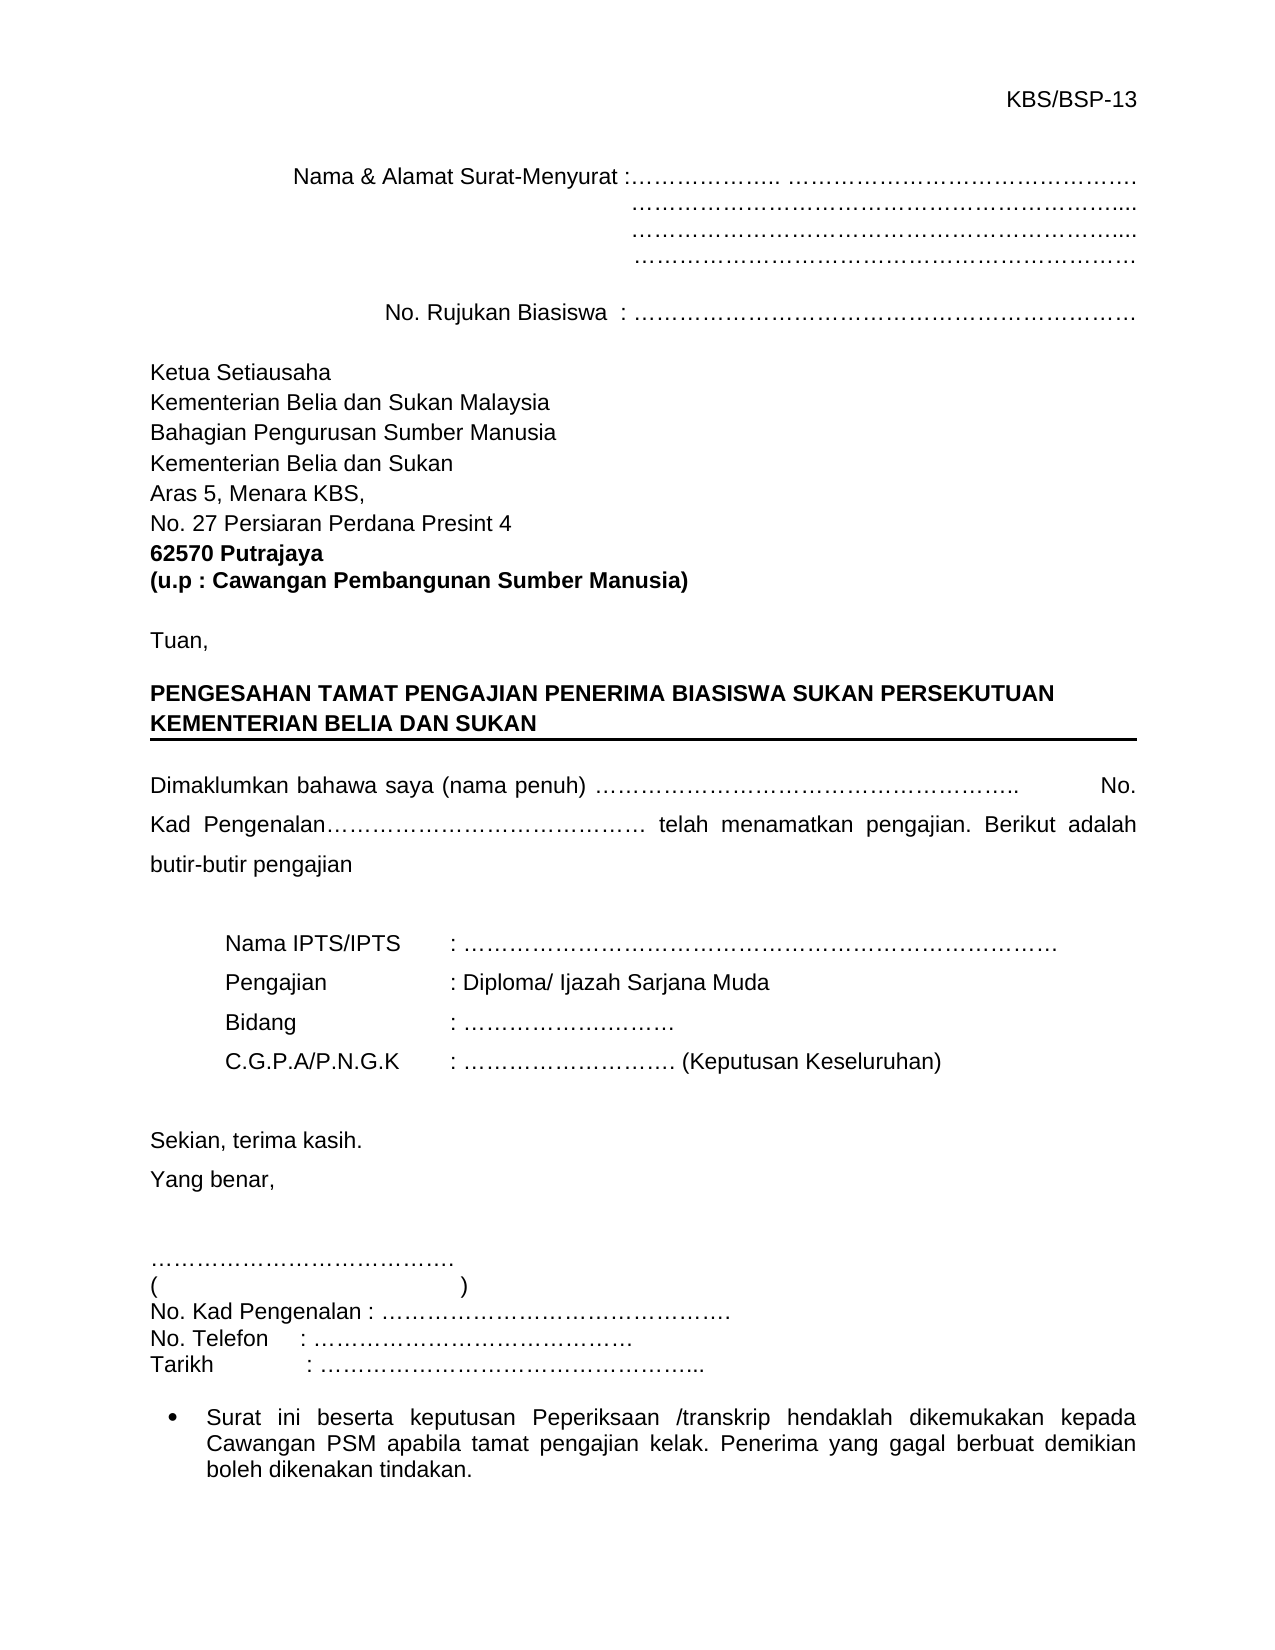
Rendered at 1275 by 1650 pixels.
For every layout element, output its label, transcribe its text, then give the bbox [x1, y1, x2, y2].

text No. Kad Pengenalan : ………………………………………. [150, 1298, 1137, 1324]
text ( ) [150, 1272, 1137, 1298]
text No. 27 Persiaran Perdana Presint 4 [150, 510, 1137, 536]
text No. Telefon : …………………………………… [150, 1324, 1137, 1351]
text PENGESAHAN TAMAT PENGAJIAN PENERIMA BIASISWA SUKAN PERSEKUTUAN KEMENTERIAN BELIA DAN SUKAN [150, 680, 1137, 738]
text Bahagian Pengurusan Sumber Manusia [150, 419, 1137, 446]
text Dimaklumkan bahawa saya (nama penuh) ……………………………………………….. No. Kad Pengenalan…………………………………… telah menamatkan pengajian. Berikut adalah butir-butir pengajian [150, 772, 1137, 877]
text Tarikh : …………………………………………... [150, 1351, 1137, 1377]
text Bidang : ……………….……… [150, 1008, 1137, 1035]
text 62570 Putrajaya [150, 540, 1137, 567]
text Aras 5, Menara KBS, [150, 480, 1137, 506]
text ……………………………………………………….... [150, 216, 1137, 242]
text Nama & Alamat Surat-Menyurat :……………….. ………………………………………. [150, 163, 1137, 189]
text Ketua Setiausaha [150, 359, 1137, 385]
text Kementerian Belia dan Sukan [150, 449, 1137, 476]
list Surat ini beserta keputusan Peperiksaan /transkrip hendaklah dikemukakan kepada Cawangan PSM apabila tamat pengajian kelak. Penerima yang gagal berbuat demikian boleh dikenakan tindakan. [169, 1403, 1137, 1483]
text (u.p : Cawangan Pembangunan Sumber Manusia) [150, 567, 1137, 593]
text Tuan, [150, 627, 1137, 653]
text Pengajian : Diploma/ Ijazah Sarjana Muda [150, 969, 1137, 995]
text Sekian, terima kasih. [150, 1127, 1137, 1153]
text Kementerian Belia dan Sukan Malaysia [150, 389, 1137, 416]
text Nama IPTS/IPTS : …………………………………………………………………… [150, 929, 1137, 956]
text No. Rujukan Biasiswa : ………………………………………………………… [150, 298, 1137, 325]
text ………………………………………………………… [150, 242, 1137, 268]
text ……………………………………………………….... [150, 189, 1137, 216]
text Yang benar, [150, 1166, 1137, 1193]
text KBS/BSP-13 [150, 86, 1137, 112]
text …………………………………. [150, 1245, 1137, 1272]
text C.G.P.A/P.N.G.K : ………………………. (Keputusan Keseluruhan) [150, 1048, 1137, 1074]
